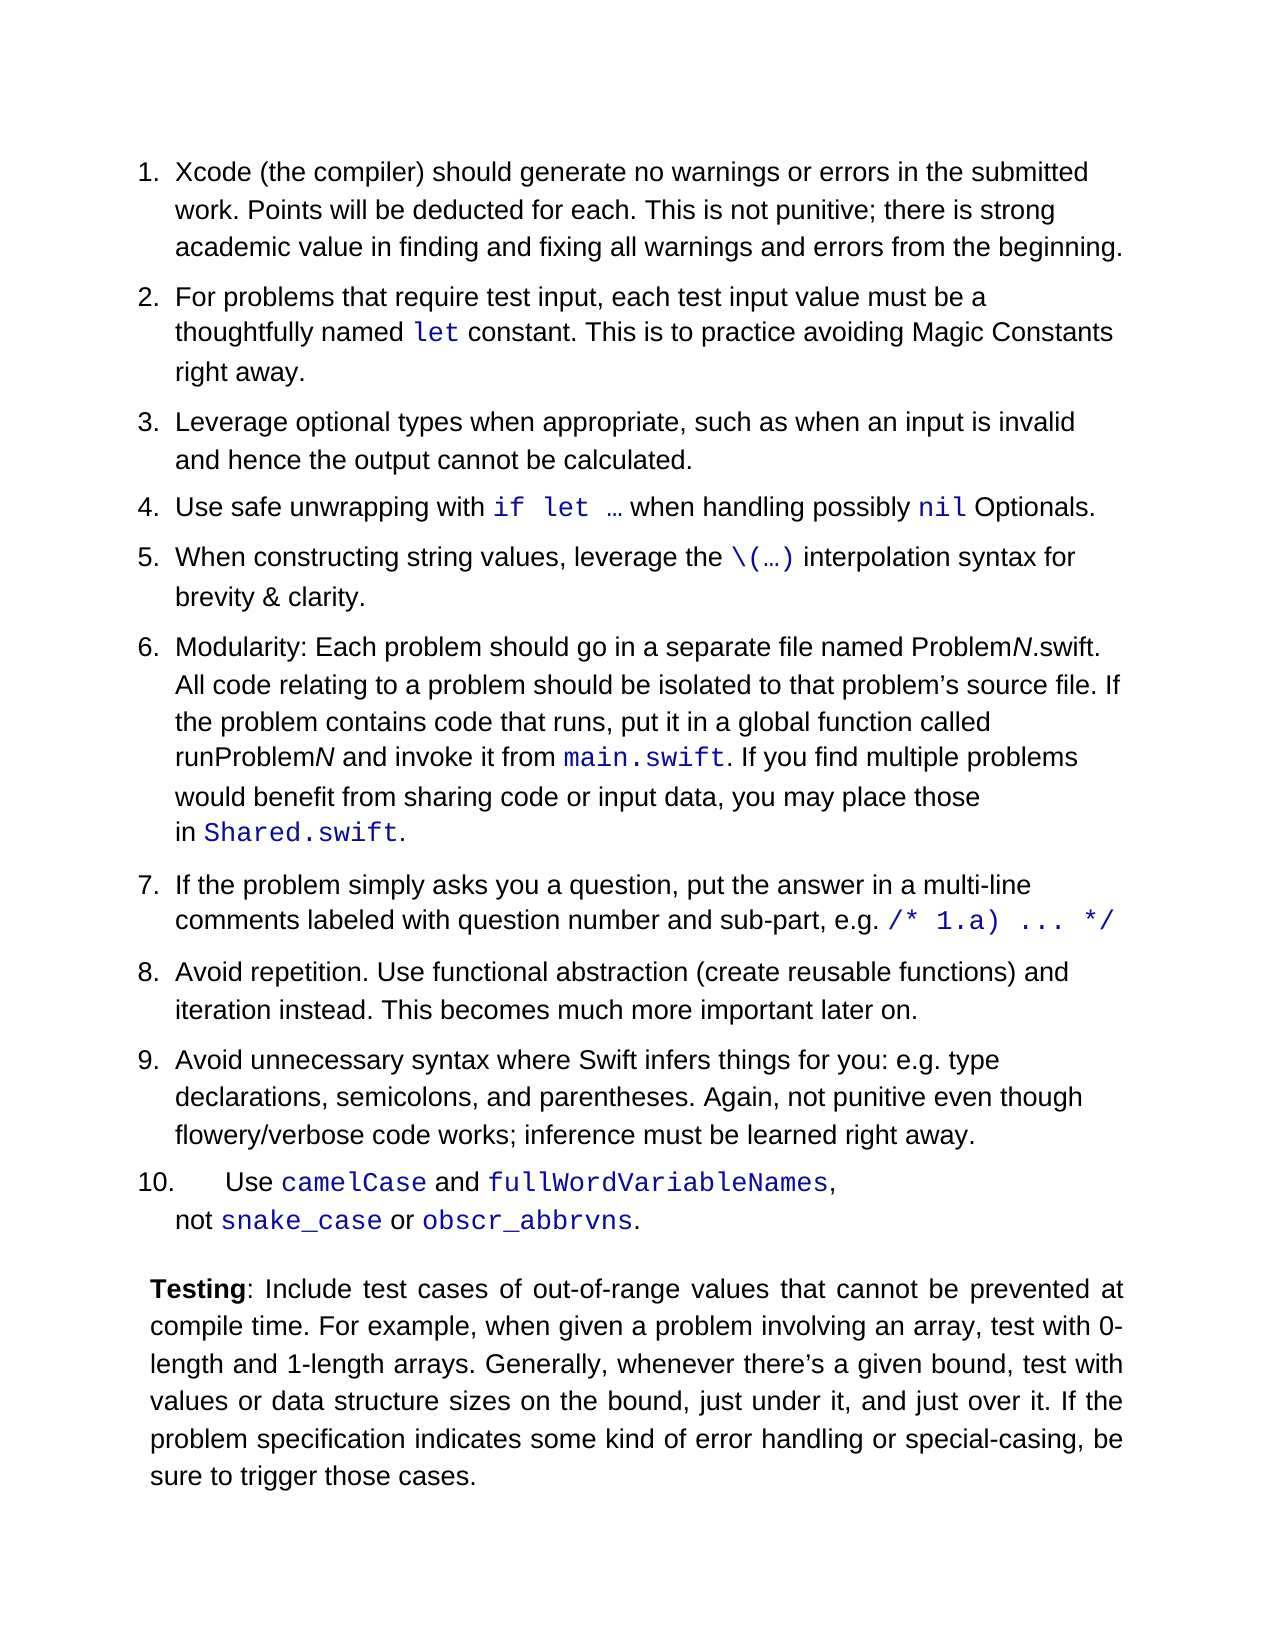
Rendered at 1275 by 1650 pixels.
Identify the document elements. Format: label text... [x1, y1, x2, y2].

list Modularity: Each problem should go in a separate file named ProblemN.swift. All code relating to a problem should be isolated to that problem’s source file. If the problem contains code that runs, put it in a global function called runProblemN and invoke it from main.swift. If you find multiple problems would benefit from sharing code or input data, you may place those in Shared.swift. [137, 625, 1125, 850]
list Use camelCase and fullWordVariableNames, not snake_case or obscr_abbrvns. [137, 1162, 1125, 1237]
list Xcode (the compiler) should generate no warnings or errors in the submitted work. Points will be deducted for each. This is not punitive; there is strong academic value in finding and fixing all warnings and errors from the beginning. [137, 150, 1125, 262]
list Avoid unnecessary syntax where Swift infers things for you: e.g. type declarations, semicolons, and parentheses. Again, not punitive even though flowery/verbose code works; inference must be learned right away. [137, 1037, 1125, 1150]
list Use safe unwrapping with if let … when handling possibly nil Optionals. [137, 487, 1125, 525]
list If the problem simply asks you a question, put the answer in a multi-line comments labeled with question number and sub-part, e.g. /* 1.a) ... */ [137, 862, 1125, 937]
list Avoid repetition. Use functional abstraction (create reusable functions) and iteration instead. This becomes much more important later on. [137, 950, 1125, 1025]
text Testing: Include test cases of out-of-range values that cannot be prevented at compile time. For example, when given a problem involving an array, test with 0-length and 1-length arrays. Generally, whenever there’s a given bound, test with values or data structure sizes on the bound, just under it, and just over it. If the problem specification indicates some kind of error handling or special-casing, be sure to trigger those cases. [150, 1267, 1125, 1492]
list When constructing string values, leverage the \(…) interpolation syntax for brevity & clarity. [137, 537, 1125, 612]
list For problems that require test input, each test input value must be a thoughtfully named let constant. This is to practice avoiding Magic Constants right away. [137, 275, 1125, 387]
list Leverage optional types when appropriate, such as when an input is invalid and hence the output cannot be calculated. [137, 400, 1125, 475]
